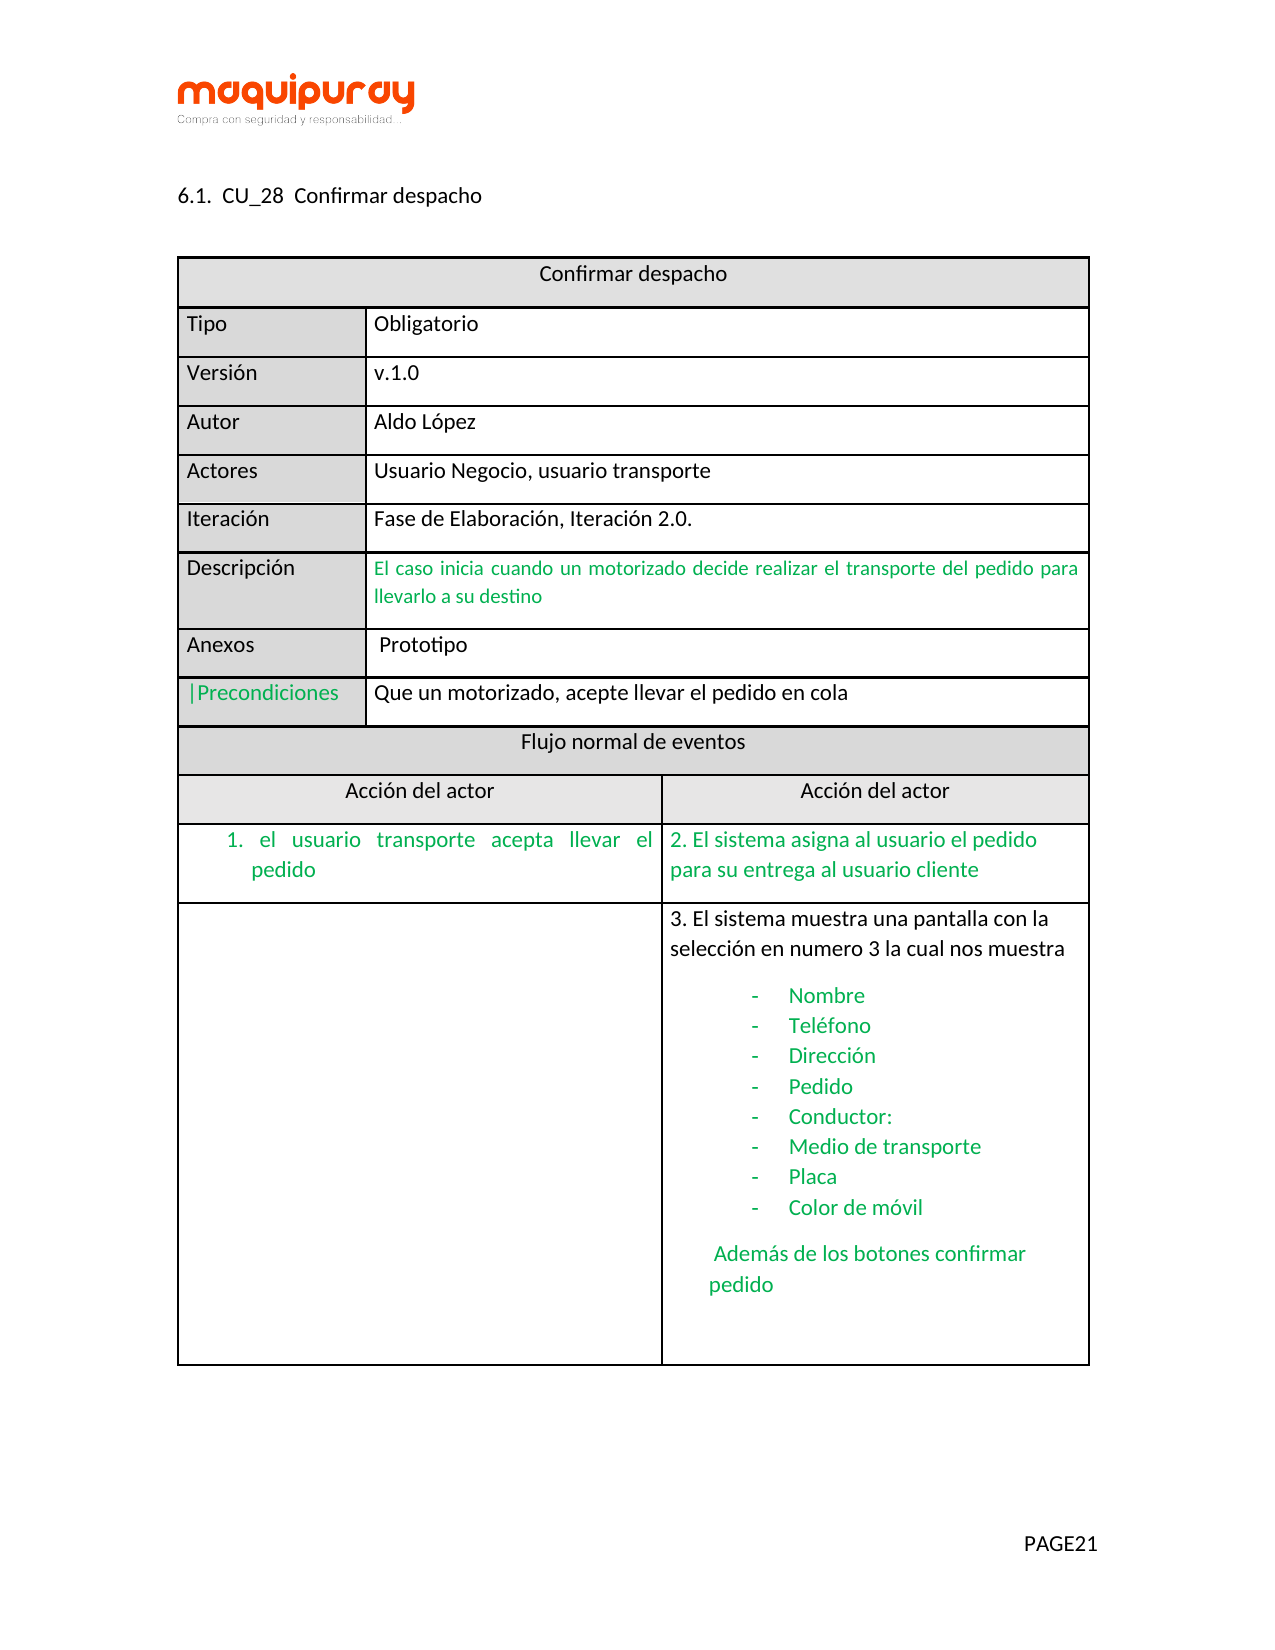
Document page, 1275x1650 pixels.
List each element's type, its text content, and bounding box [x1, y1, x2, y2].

table_cell [179, 554, 365, 628]
table_cell [367, 630, 1088, 676]
table_cell [179, 456, 365, 502]
table_cell [367, 309, 1088, 356]
table_cell [179, 904, 661, 1363]
table_cell [367, 407, 1088, 454]
table_cell [367, 679, 1088, 725]
table_cell 2. El sistema asigna al usuario el pedido para su entrega al usuario cliente [663, 825, 1088, 902]
table_cell [179, 728, 1088, 774]
table_cell [367, 456, 1088, 502]
picture [177, 73, 416, 126]
table_cell [663, 776, 1088, 823]
table_cell [179, 358, 365, 405]
table_cell [663, 904, 1088, 1363]
table_cell | [179, 679, 365, 725]
table_cell [367, 505, 1088, 551]
table_cell [179, 776, 661, 823]
table_cell [179, 407, 365, 454]
table_header [179, 259, 1088, 306]
table_cell [367, 358, 1088, 405]
table_cell [179, 505, 365, 551]
table_cell 1. el usuario transporte acepta llevar el pedido [179, 825, 661, 902]
table_cell El caso inicia cuando un motorizado decide realizar el transporte del pedido para llevarlo a su destino [367, 554, 1088, 628]
table_cell [179, 630, 365, 676]
table_cell [179, 309, 365, 356]
